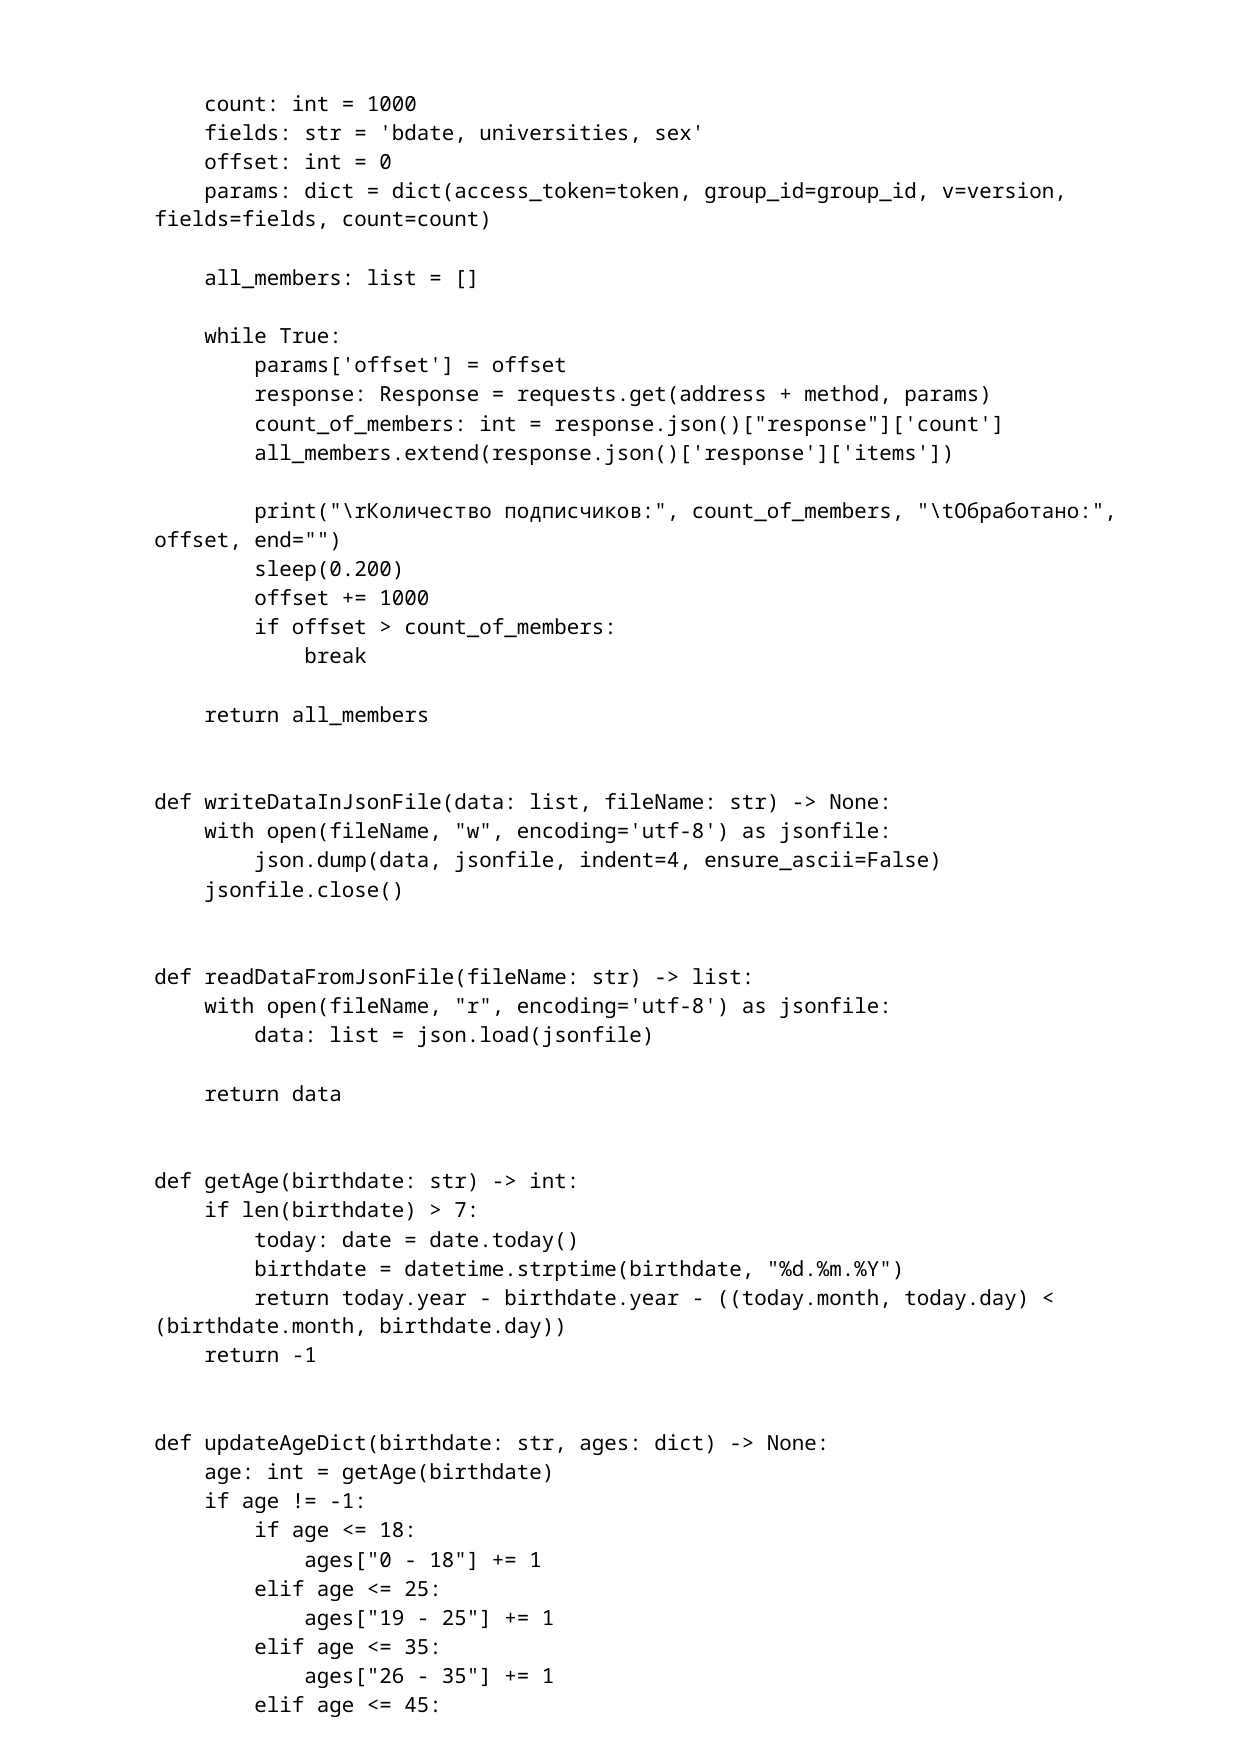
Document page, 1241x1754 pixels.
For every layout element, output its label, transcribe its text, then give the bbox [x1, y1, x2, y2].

text fields: str = 'bdate, universities, sex' [154, 118, 1205, 146]
text today: date = date.today() [154, 1225, 1205, 1253]
text response: Response = requests.get(address + method, params) [154, 379, 1205, 408]
text params['offset'] = offset [154, 350, 1205, 379]
text data: list = json.load(jsonfile) [154, 1021, 1205, 1049]
text elif age <= 45: [154, 1691, 1205, 1719]
text return today.year - birthdate.year - ((today.month, today.day) < (birthdate.month, birthdate.day)) [154, 1283, 1205, 1340]
text jsonfile.close() [154, 875, 1205, 903]
text def updateAgeDict(birthdate: str, ages: dict) -> None: [154, 1428, 1205, 1457]
text params: dict = dict(access_token=token, group_id=group_id, v=version, fields=fields, count=count) [154, 176, 1205, 233]
text if age != -1: [154, 1486, 1205, 1515]
text offset: int = 0 [154, 147, 1205, 175]
text with open(fileName, "w", encoding='utf-8') as jsonfile: [154, 816, 1205, 845]
text elif age <= 25: [154, 1574, 1205, 1602]
text offset += 1000 [154, 583, 1205, 611]
text age: int = getAge(birthdate) [154, 1457, 1205, 1486]
text sleep(0.200) [154, 554, 1205, 582]
text with open(fileName, "r", encoding='utf-8') as jsonfile: [154, 991, 1205, 1020]
text all_members.extend(response.json()['response']['items']) [154, 438, 1205, 466]
text return data [154, 1079, 1205, 1107]
text all_members: list = [] [154, 263, 1205, 291]
text if age <= 18: [154, 1516, 1205, 1544]
text if offset > count_of_members: [154, 612, 1205, 641]
text def getAge(birthdate: str) -> int: [154, 1166, 1205, 1195]
text def writeDataInJsonFile(data: list, fileName: str) -> None: [154, 787, 1205, 816]
text return -1 [154, 1341, 1205, 1369]
text break [154, 641, 1205, 670]
text count: int = 1000 [154, 89, 1205, 117]
text def readDataFromJsonFile(fileName: str) -> list: [154, 962, 1205, 991]
text ages["19 - 25"] += 1 [154, 1603, 1205, 1632]
text print("\rКоличество подписчиков:", count_of_members, "\tОбработано:", offset, end="") [154, 496, 1205, 553]
text json.dump(data, jsonfile, indent=4, ensure_ascii=False) [154, 846, 1205, 874]
text ages["0 - 18"] += 1 [154, 1545, 1205, 1573]
text return all_members [154, 700, 1205, 728]
text while True: [154, 321, 1205, 350]
text count_of_members: int = response.json()["response"]['count'] [154, 409, 1205, 437]
text if len(birthdate) > 7: [154, 1196, 1205, 1224]
text elif age <= 35: [154, 1632, 1205, 1661]
text birthdate = datetime.strptime(birthdate, "%d.%m.%Y") [154, 1254, 1205, 1282]
text ages["26 - 35"] += 1 [154, 1661, 1205, 1690]
